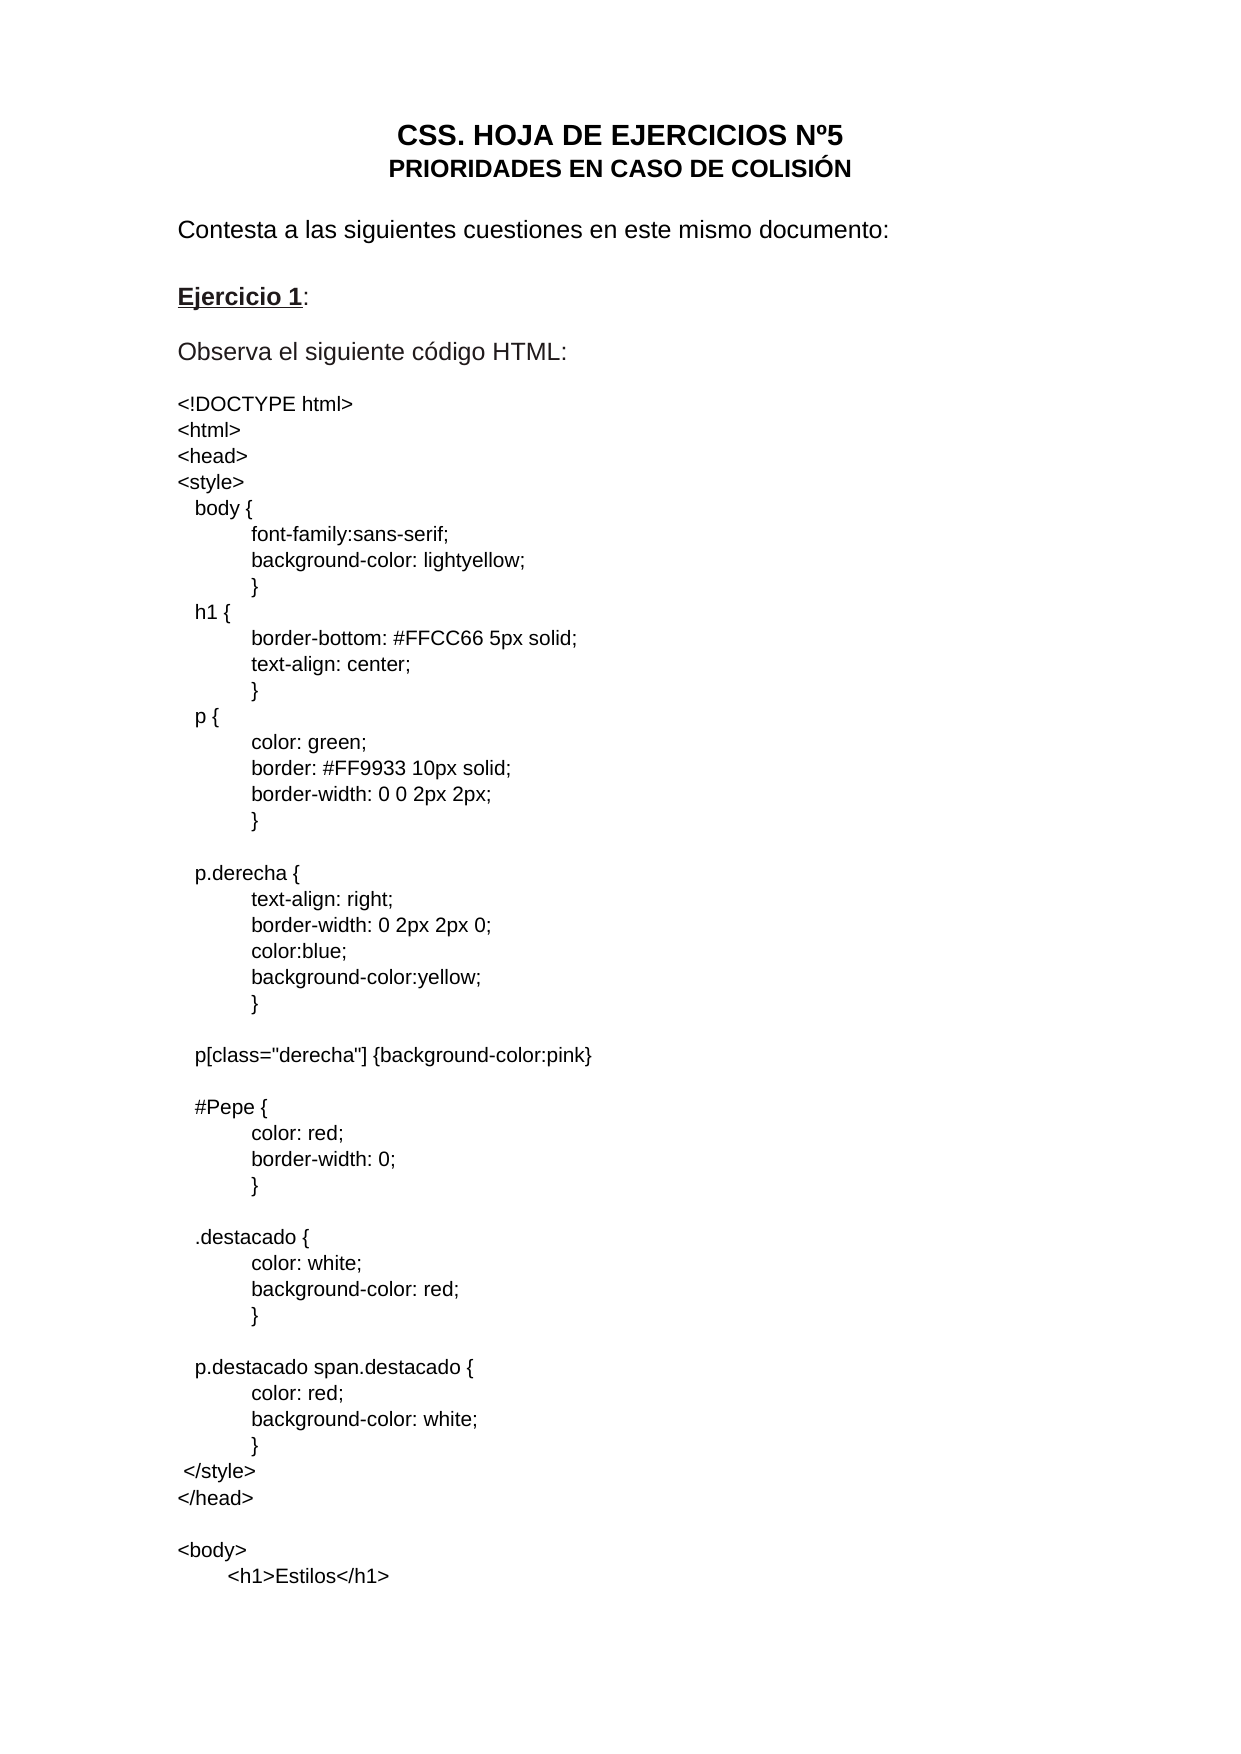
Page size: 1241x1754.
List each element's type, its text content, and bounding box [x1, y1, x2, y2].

text color: green; [177, 730, 1063, 754]
text } [177, 574, 1063, 598]
text <style> [177, 470, 1063, 494]
text background-color: red; [177, 1277, 1063, 1301]
text border-width: 0; [177, 1147, 1063, 1171]
text <h1>Estilos</h1> [222, 1563, 1063, 1587]
text <body> [177, 1537, 1063, 1561]
text p[class="derecha"] {background-color:pink} [177, 1043, 1063, 1067]
text #Pepe { [177, 1095, 1063, 1119]
text p { [177, 704, 1063, 728]
text text-align: right; [177, 886, 1063, 910]
text } [177, 808, 1063, 832]
text } [177, 678, 1063, 702]
text Contesta a las siguientes cuestiones en este mismo documento: [177, 216, 1063, 244]
text </head> [177, 1485, 1063, 1509]
text Ejercicio 1: [177, 282, 1063, 310]
text p.derecha { [177, 860, 1063, 884]
text background-color:yellow; [177, 964, 1063, 988]
text } [177, 1173, 1063, 1197]
text color: white; [177, 1251, 1063, 1275]
text } [177, 1433, 1063, 1457]
text .destacado { [177, 1225, 1063, 1249]
text CSS. HOJA DE EJERCICIOS Nº5 [177, 118, 1063, 152]
text background-color: white; [177, 1407, 1063, 1431]
text </style> [177, 1459, 1063, 1483]
text body { [177, 496, 1063, 520]
text border-bottom: #FFCC66 5px solid; [177, 626, 1063, 650]
text border-width: 0 2px 2px 0; [177, 912, 1063, 936]
text } [177, 1303, 1063, 1327]
text border: #FF9933 10px solid; [177, 756, 1063, 780]
text color: red; [177, 1381, 1063, 1405]
text color:blue; [177, 938, 1063, 962]
text h1 { [177, 600, 1063, 624]
text <!DOCTYPE html> [177, 392, 1063, 416]
text font-family:sans-serif; [177, 522, 1063, 546]
text } [177, 991, 1063, 1014]
text text-align: center; [177, 652, 1063, 676]
text background-color: lightyellow; [177, 548, 1063, 572]
text border-width: 0 0 2px 2px; [177, 782, 1063, 806]
text Observa el siguiente código HTML: [177, 337, 1063, 365]
text PRIORIDADES EN CASO DE COLISIÓN [177, 154, 1063, 183]
text <head> [177, 444, 1063, 468]
text <html> [177, 418, 1063, 442]
text p.destacado span.destacado { [177, 1355, 1063, 1379]
text color: red; [177, 1121, 1063, 1145]
